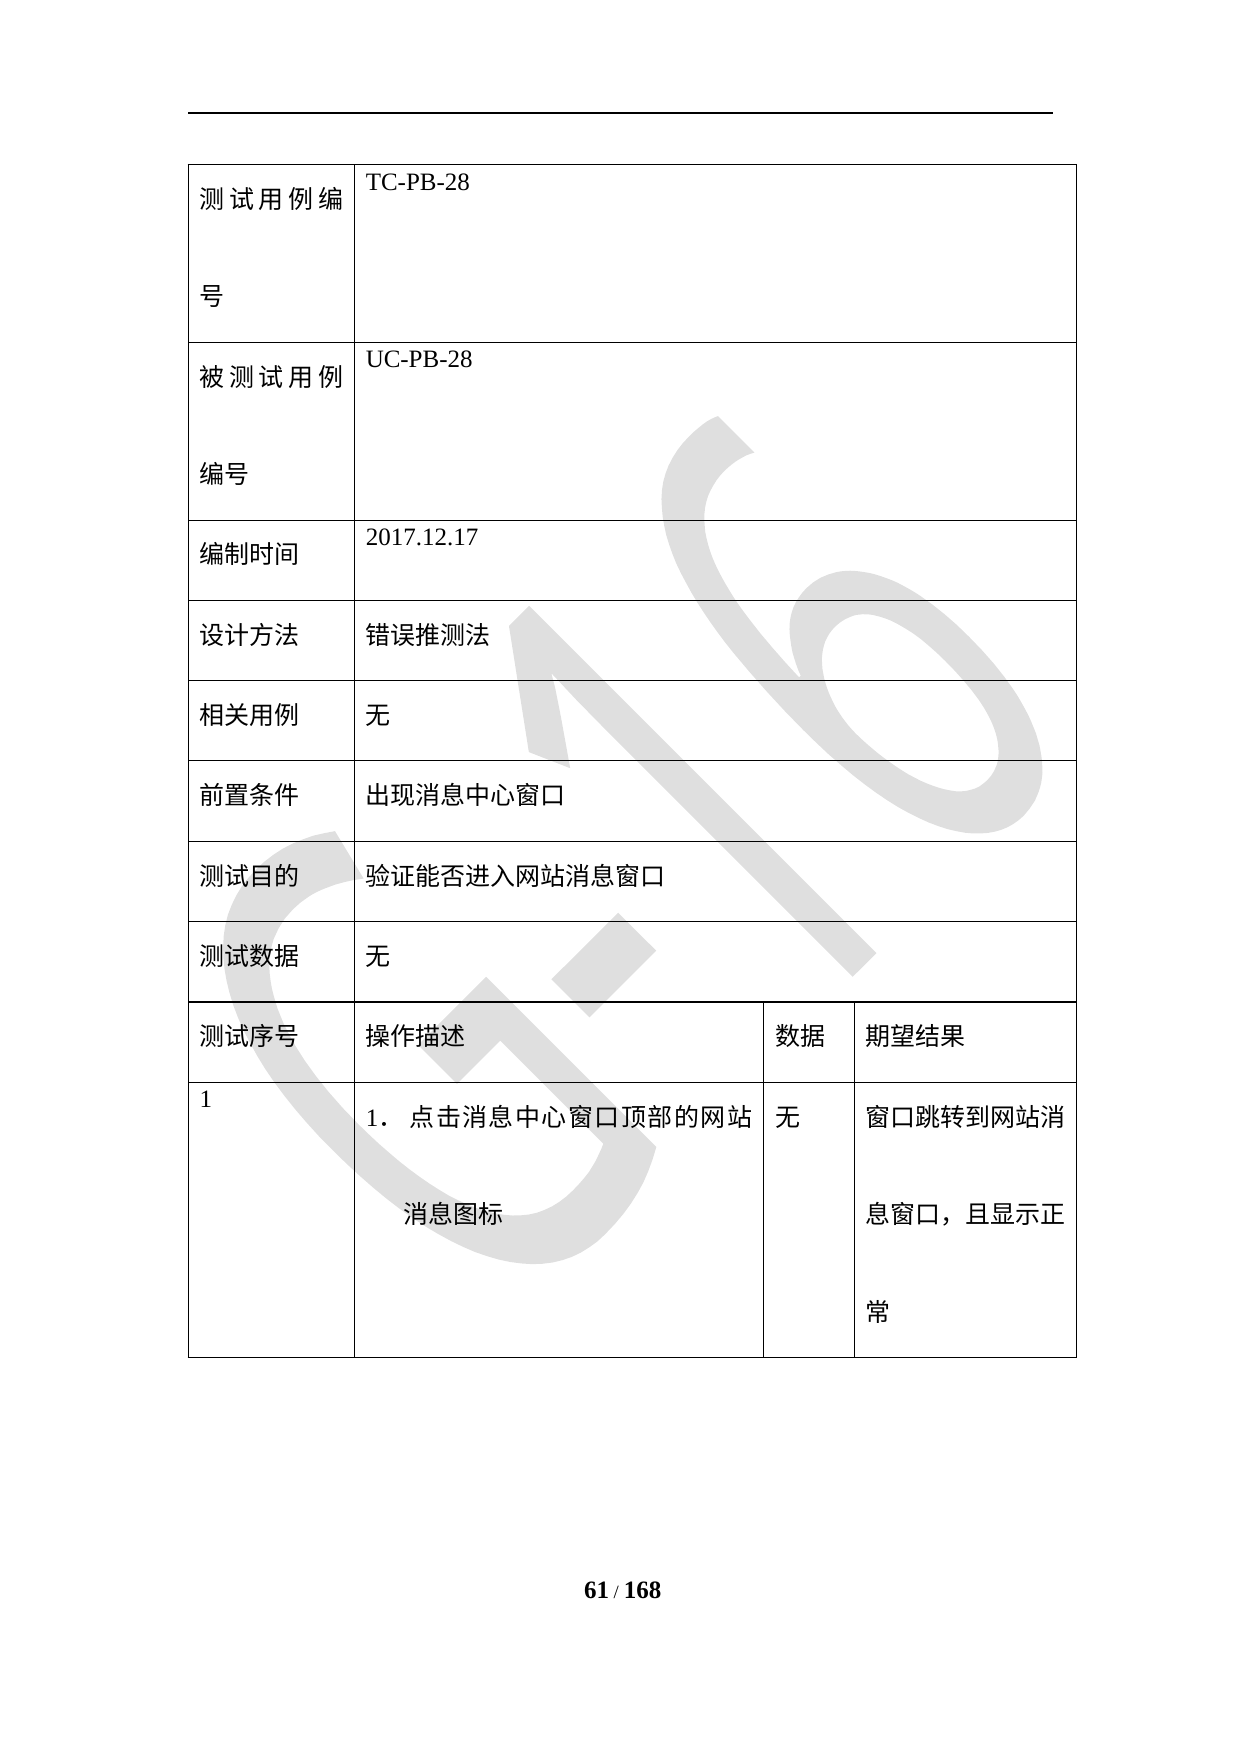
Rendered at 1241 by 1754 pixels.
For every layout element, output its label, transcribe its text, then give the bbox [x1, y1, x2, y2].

table_cell 编制时间 [189, 521, 354, 600]
table_cell 2017.12.17 [355, 521, 1076, 600]
table_cell 前置条件 [189, 761, 354, 841]
table_cell TC-PB-28 [355, 165, 1076, 342]
table_cell 错误推测法 [355, 601, 1076, 680]
table_cell 验证能否进入网站消息窗口 [355, 842, 1076, 921]
table_cell 测试数据 [189, 922, 354, 1001]
table_cell 测试目的 [189, 842, 354, 921]
table_cell 操作描述 [355, 1003, 763, 1082]
table_cell 出现消息中心窗口 [355, 761, 1076, 841]
table_cell 测试用例编号 [189, 165, 354, 342]
table_cell 无 [355, 681, 1076, 760]
table_cell 无 [764, 1083, 854, 1357]
table_cell 点击消息中心窗口顶部的网站消息图标 [355, 1083, 763, 1357]
table_cell 被测试用例编号 [189, 343, 354, 519]
table_cell UC-PB-28 [355, 343, 1076, 519]
table_cell 数据 [764, 1003, 854, 1082]
table_cell 窗口跳转到网站消息窗口，且显示正常 [855, 1083, 1076, 1357]
table_cell 无 [355, 922, 1076, 1001]
table_cell 1 [189, 1083, 354, 1357]
table_cell 测试序号 [189, 1003, 354, 1082]
table_cell 期望结果 [855, 1003, 1076, 1082]
table_cell 设计方法 [189, 601, 354, 680]
table_cell 相关用例 [189, 681, 354, 760]
